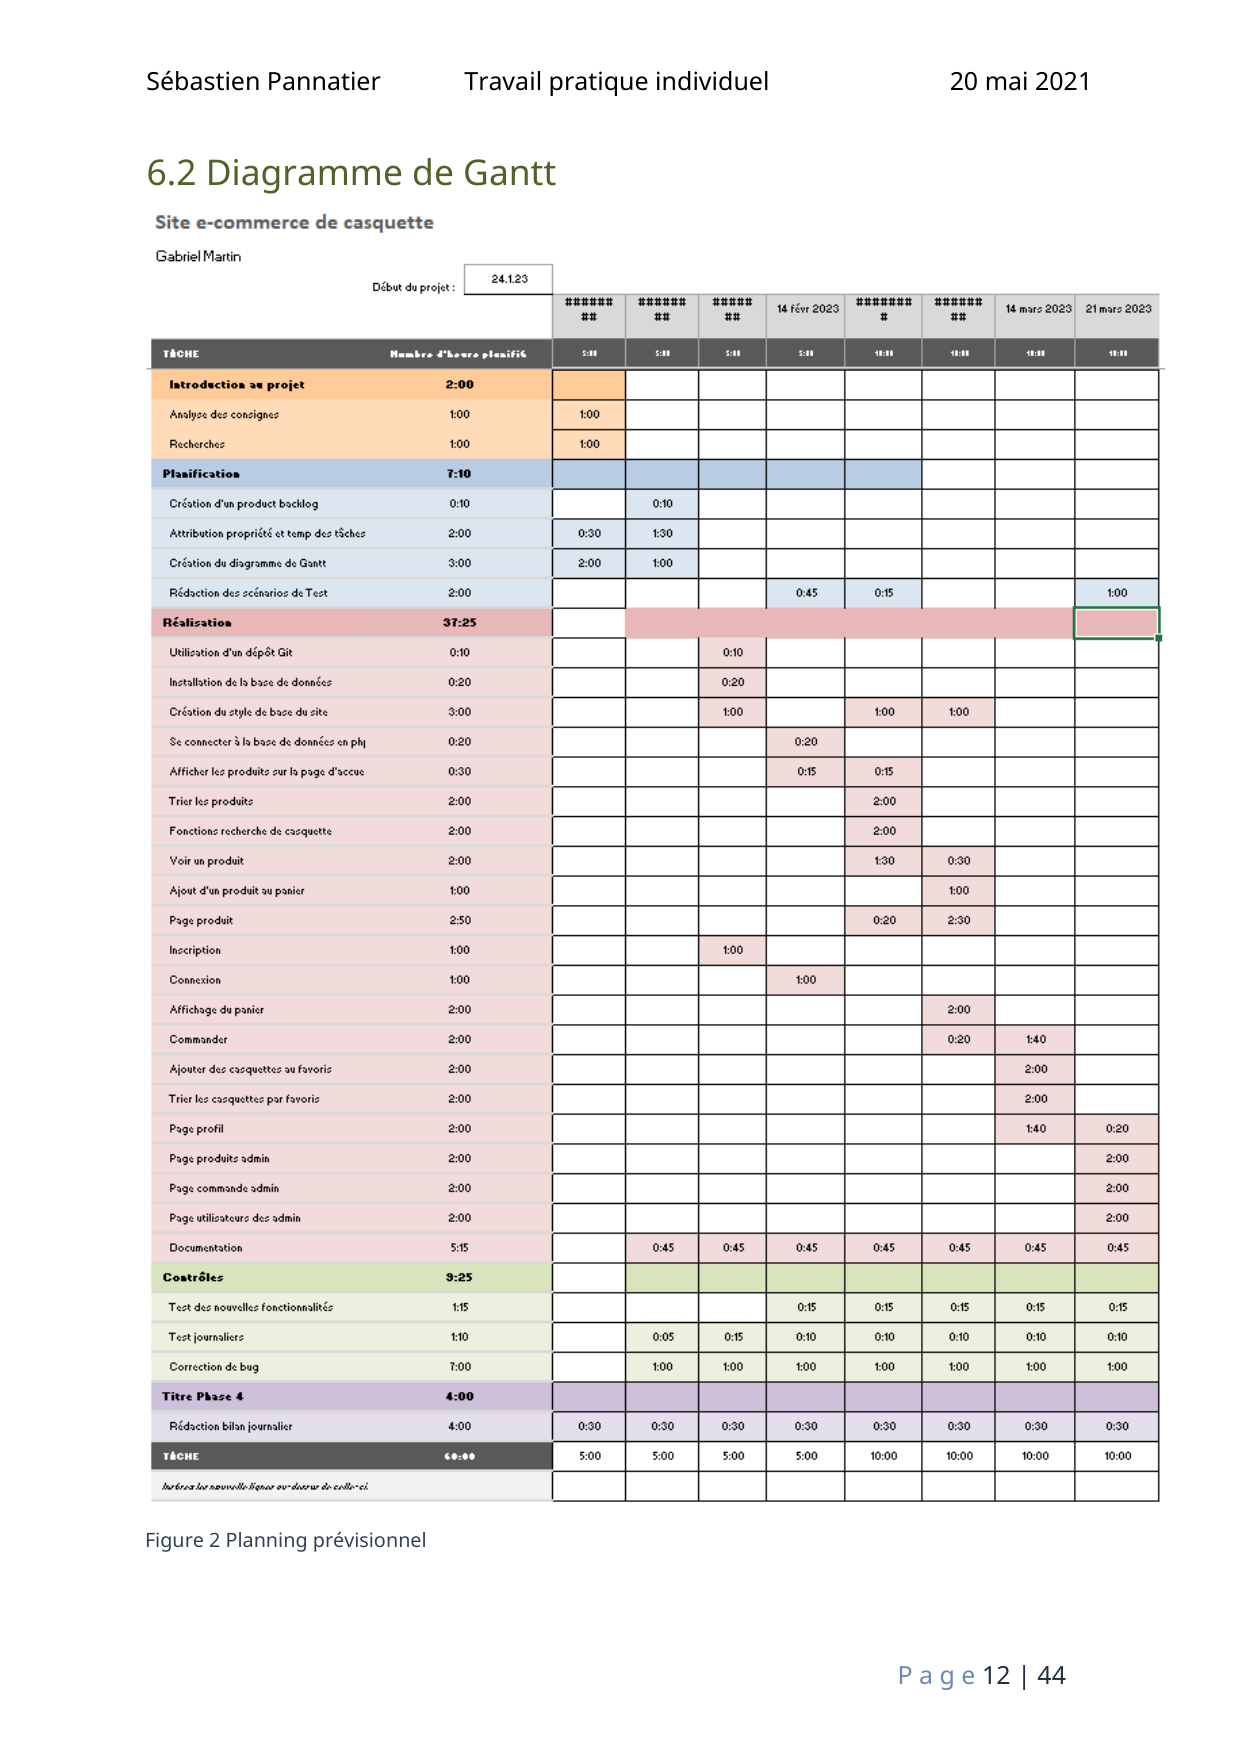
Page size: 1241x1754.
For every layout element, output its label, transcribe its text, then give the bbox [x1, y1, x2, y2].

subtitle 6.2 Diagramme de Gantt [146, 148, 1093, 196]
text Figure 2 Planning prévisionnel [145, 1526, 1165, 1553]
picture [146, 210, 1165, 1506]
